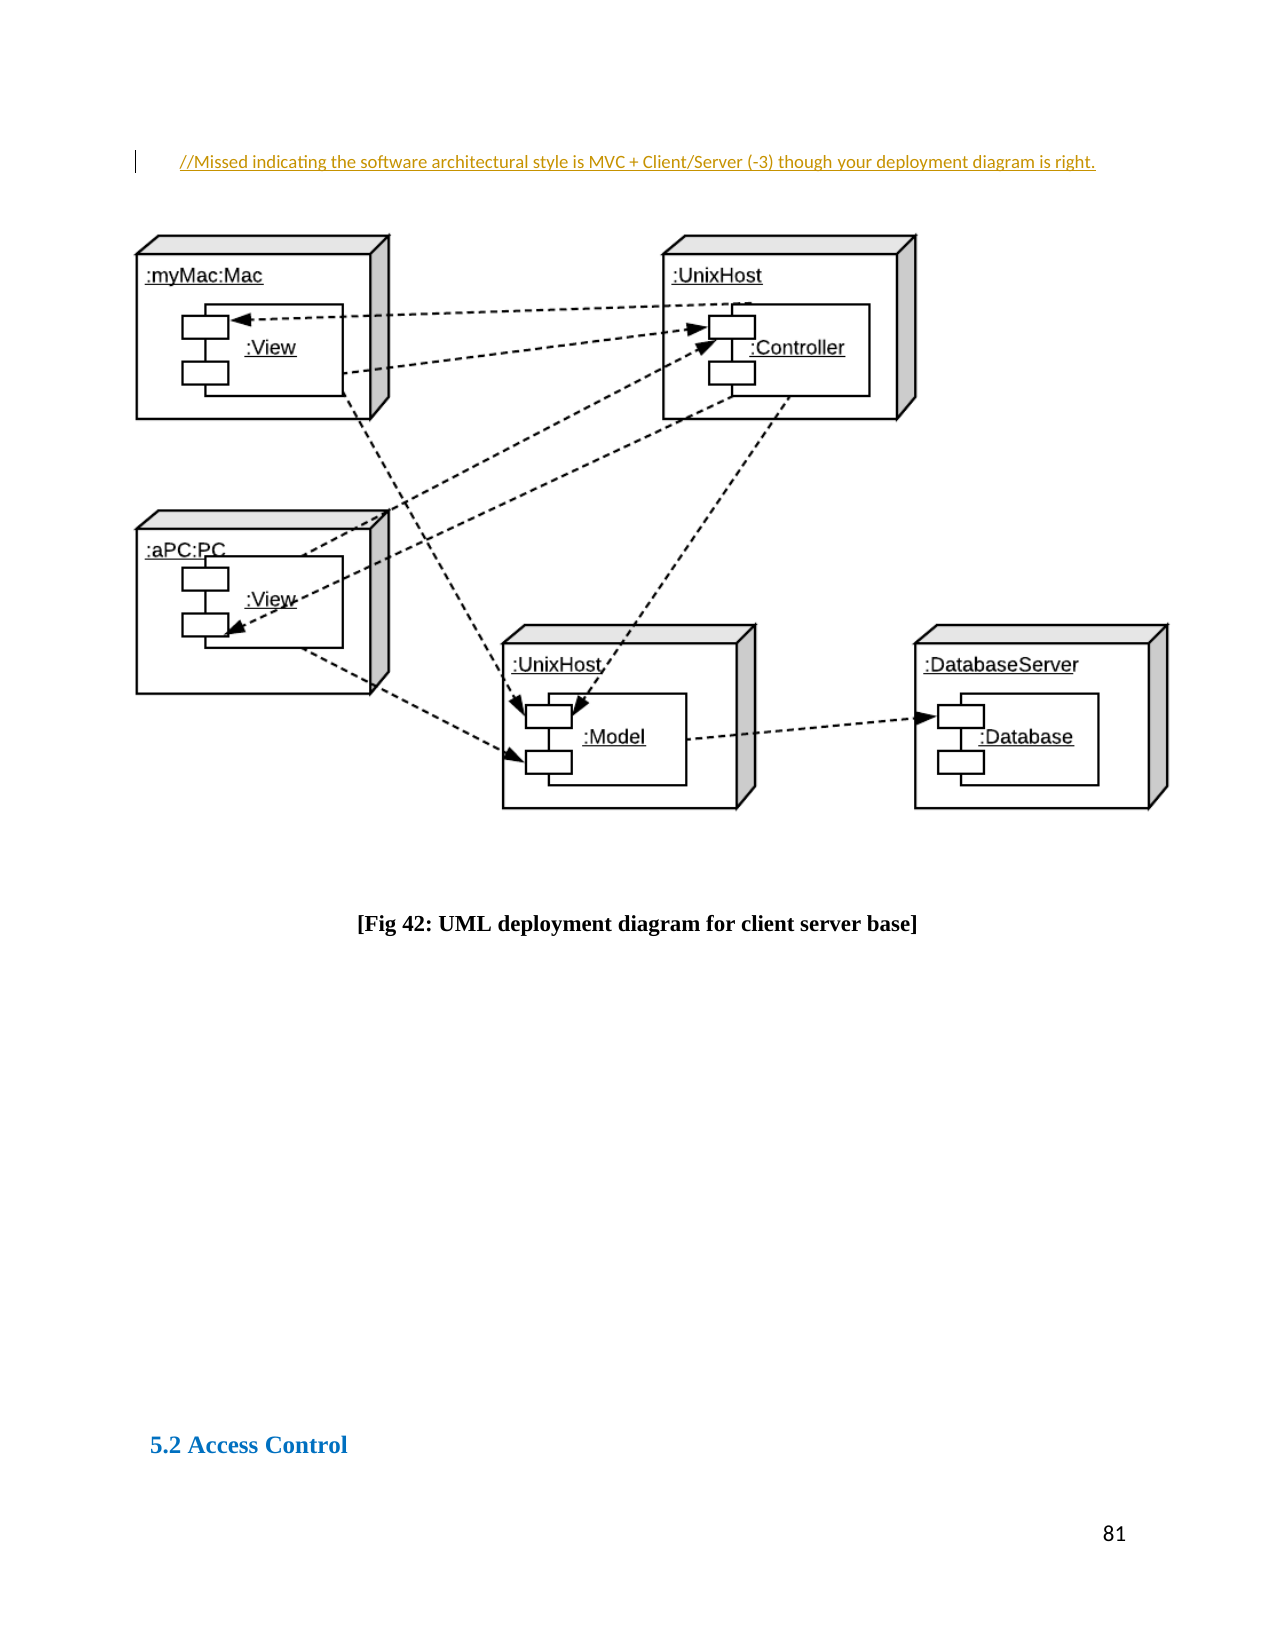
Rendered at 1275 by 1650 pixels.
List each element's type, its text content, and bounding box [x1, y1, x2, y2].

text [Fig 42: UML deployment diagram for client server base] [150, 850, 1125, 936]
picture [91, 190, 1210, 850]
text 5.2 Access Control [150, 1430, 1125, 1458]
